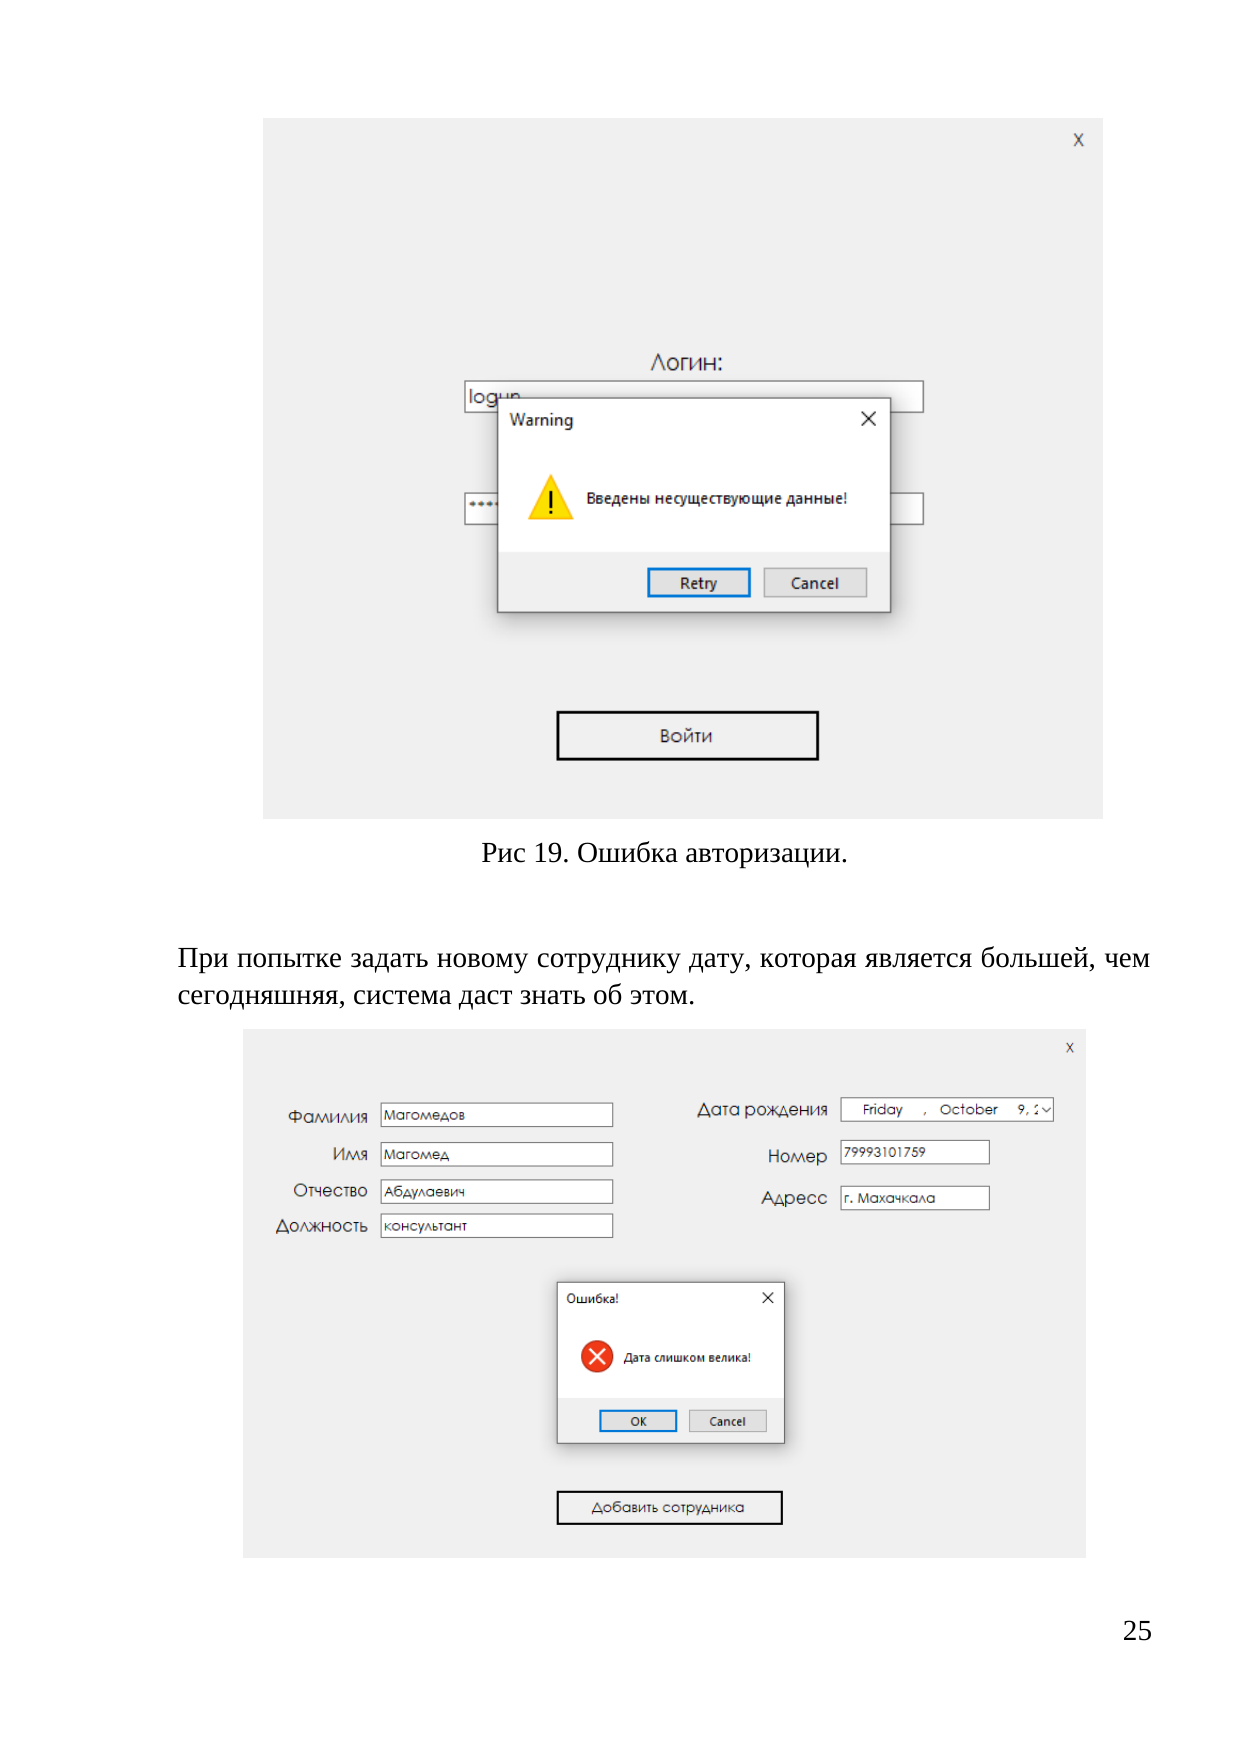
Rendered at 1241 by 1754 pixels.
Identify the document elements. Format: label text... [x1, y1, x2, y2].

picture [263, 118, 1103, 819]
text При попытке задать новому сотруднику дату, которая является большей, чем сегодняшняя, система даст знать об этом. [177, 941, 1152, 1010]
text Рис 19. Ошибка авторизации. [177, 835, 1152, 868]
picture [243, 1029, 1086, 1558]
